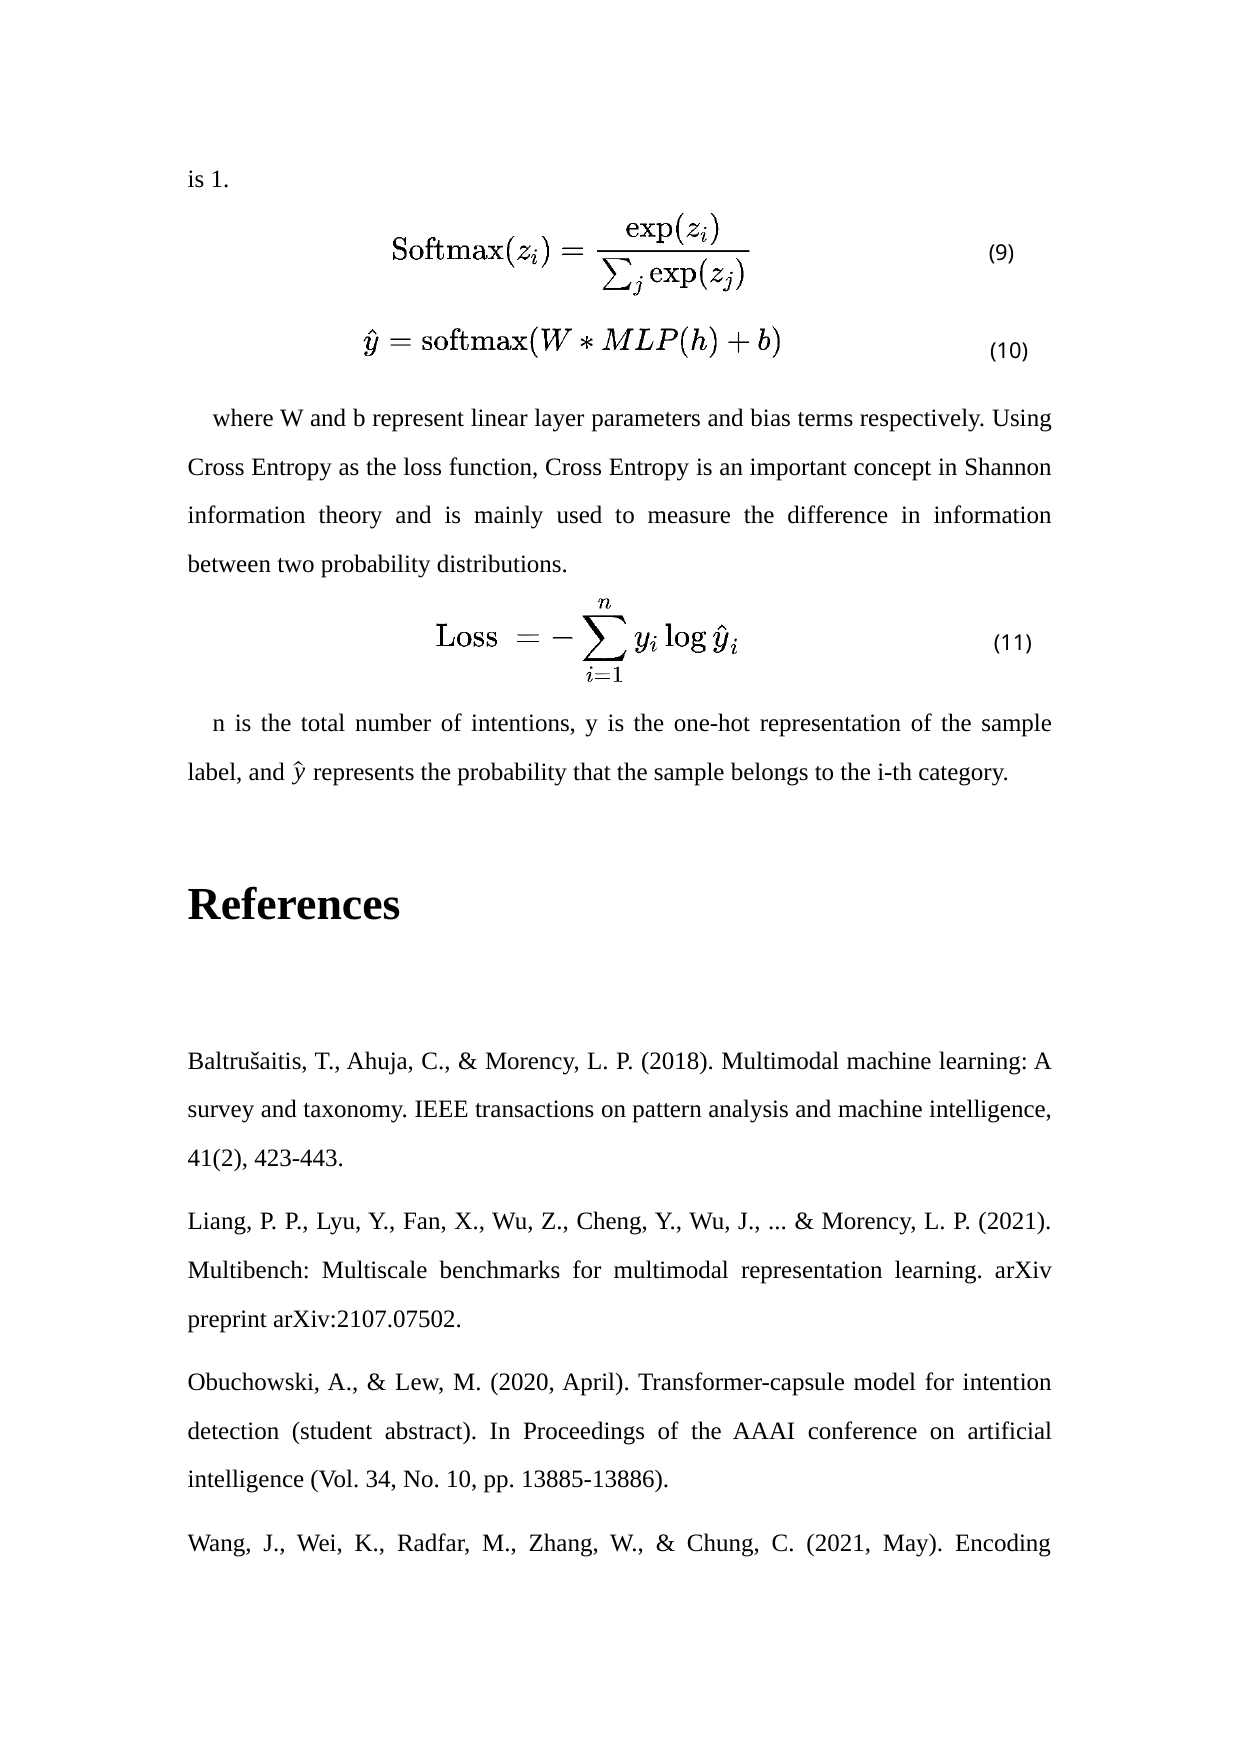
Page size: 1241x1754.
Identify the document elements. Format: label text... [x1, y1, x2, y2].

text Liang, P. P., Lyu, Y., Fan, X., Wu, Z., Cheng, Y., Wu, J., ... & Morency, L. P. (2021). Multibench: Multiscale benchmarks for multimodal representation learning. arXiv preprint arXiv:2107.07502. [187, 1204, 1053, 1334]
text Baltrušaitis, T., Ahuja, C., & Morency, L. P. (2018). Multimodal machine learning: A survey and taxonomy. IEEE transactions on pattern analysis and machine intelligence, 41(2), 423-443. [187, 1044, 1053, 1174]
picture [388, 208, 754, 300]
text Obuchowski, A., & Lew, M. (2020, April). Transformer-capsule model for intention detection (student abstract). In Proceedings of the AAAI conference on artificial intelligence (Vol. 34, No. 10, pp. 13885-13886). [187, 1365, 1053, 1495]
text where W and b represent linear layer parameters and bias terms respectively. Using Cross Entropy as the loss function, Cross Entropy is an important concept in Shannon information theory and is mainly used to measure the difference in information between two probability distributions. [187, 401, 1053, 580]
text n is the total number of intentions, y is the one-hot representation of the sample label, and represents the probability that the sample belongs to the i-th category. [187, 707, 1053, 788]
picture [358, 321, 785, 363]
picture [432, 594, 741, 686]
subtitle References [187, 870, 1053, 935]
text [187, 1526, 1053, 1558]
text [187, 162, 1053, 194]
